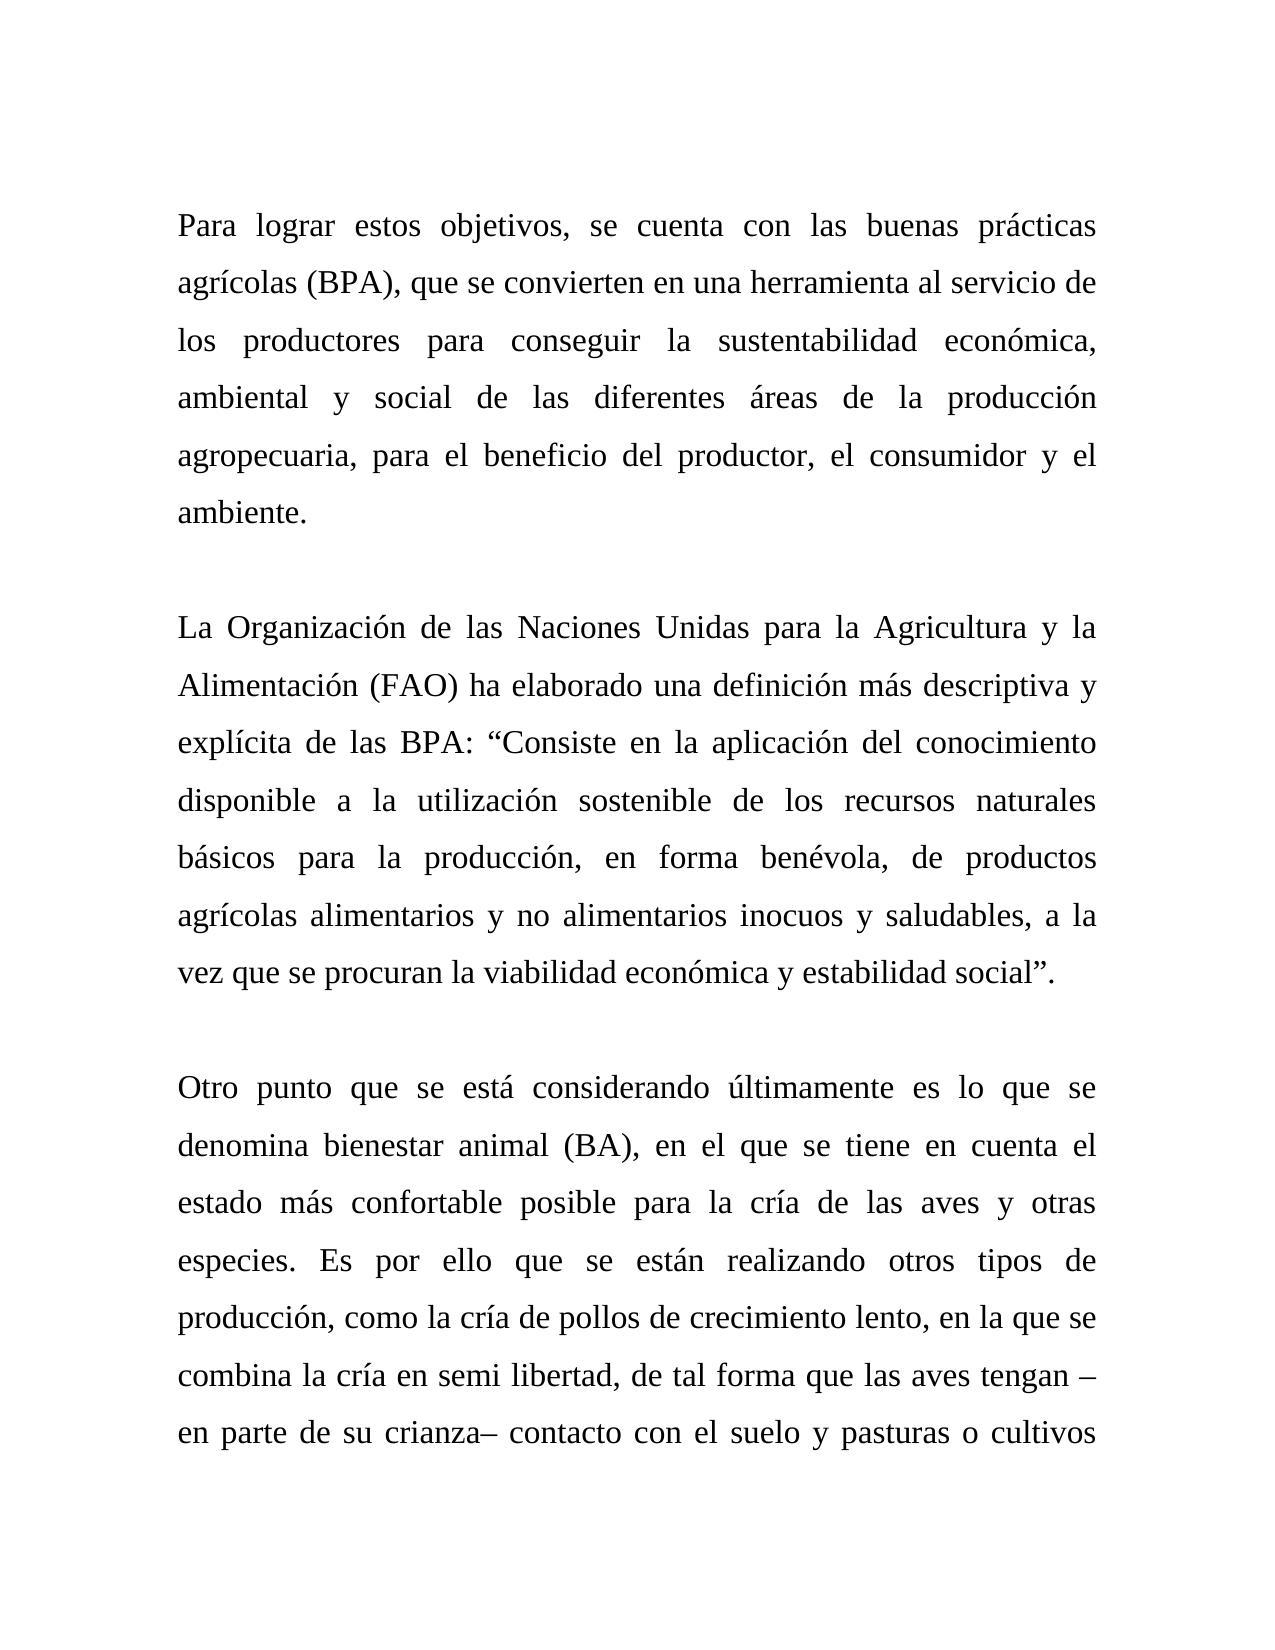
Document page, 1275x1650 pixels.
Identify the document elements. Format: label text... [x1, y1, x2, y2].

text Para lograr estos objetivos, se cuenta con las buenas prácticas agrícolas (BPA), que se convierten en una herramienta al servicio de los productores para conseguir la sustentabilidad económica, ambiental y social de las diferentes áreas de la producción agropecuaria, para el beneficio del productor, el consumidor y el ambiente. [177, 205, 1098, 531]
text La Organización de las Naciones Unidas para la Agricultura y la Alimentación (FAO) ha elaborado una definición más descriptiva y explícita de las BPA: “Consiste en la aplicación del conocimiento disponible a la utilización sostenible de los recursos naturales básicos para la producción, en forma benévola, de productos agrícolas alimentarios y no alimentarios inocuos y saludables, a la vez que se procuran la viabilidad económica y estabilidad social”. [177, 608, 1098, 991]
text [177, 1068, 1098, 1451]
